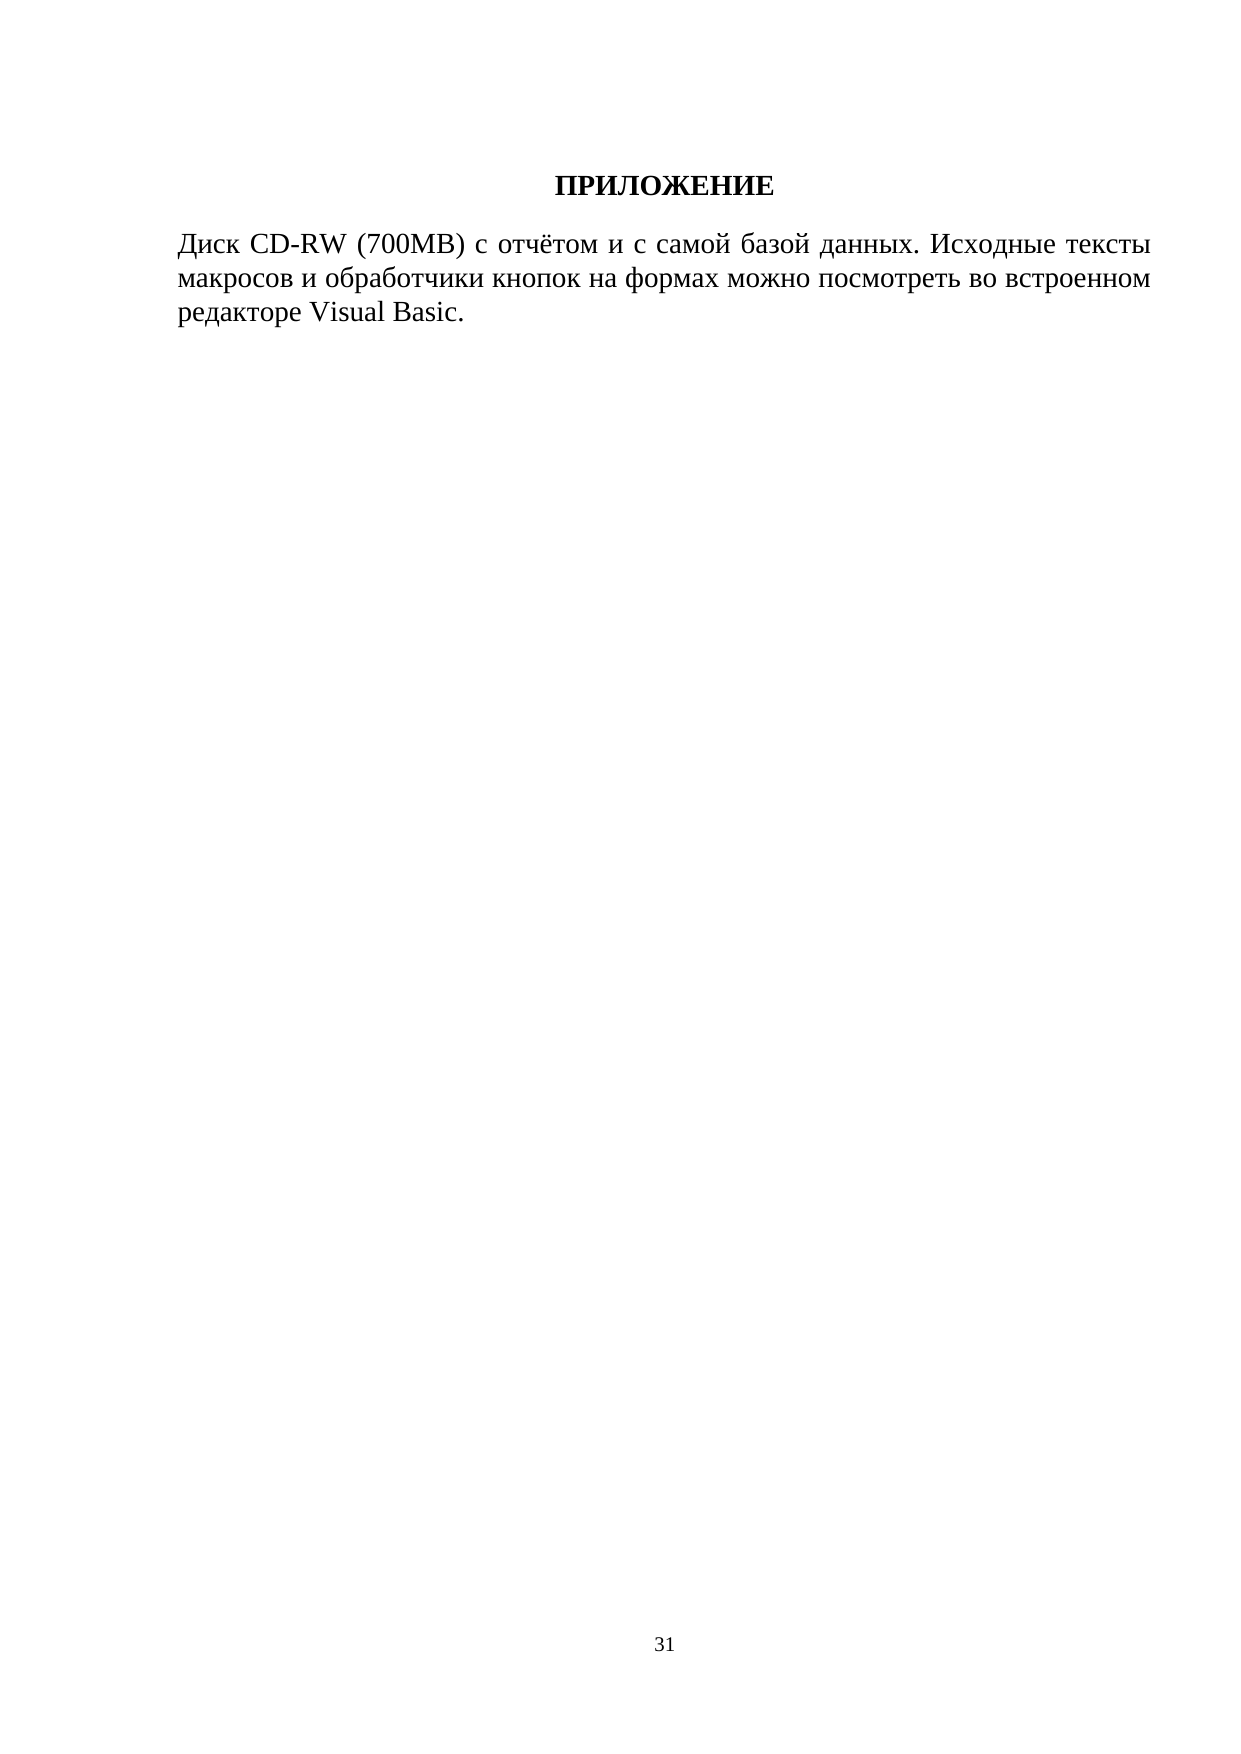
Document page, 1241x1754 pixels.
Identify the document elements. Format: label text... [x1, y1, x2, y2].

text Диск CD-RW (700MB) с отчётом и с самой базой данных. Исходные тексты макросов и обработчики кнопок на формах можно посмотреть во встроенном редакторе Visual Basic. [177, 227, 1152, 327]
text ПРИЛОЖЕНИЕ [177, 168, 1152, 202]
